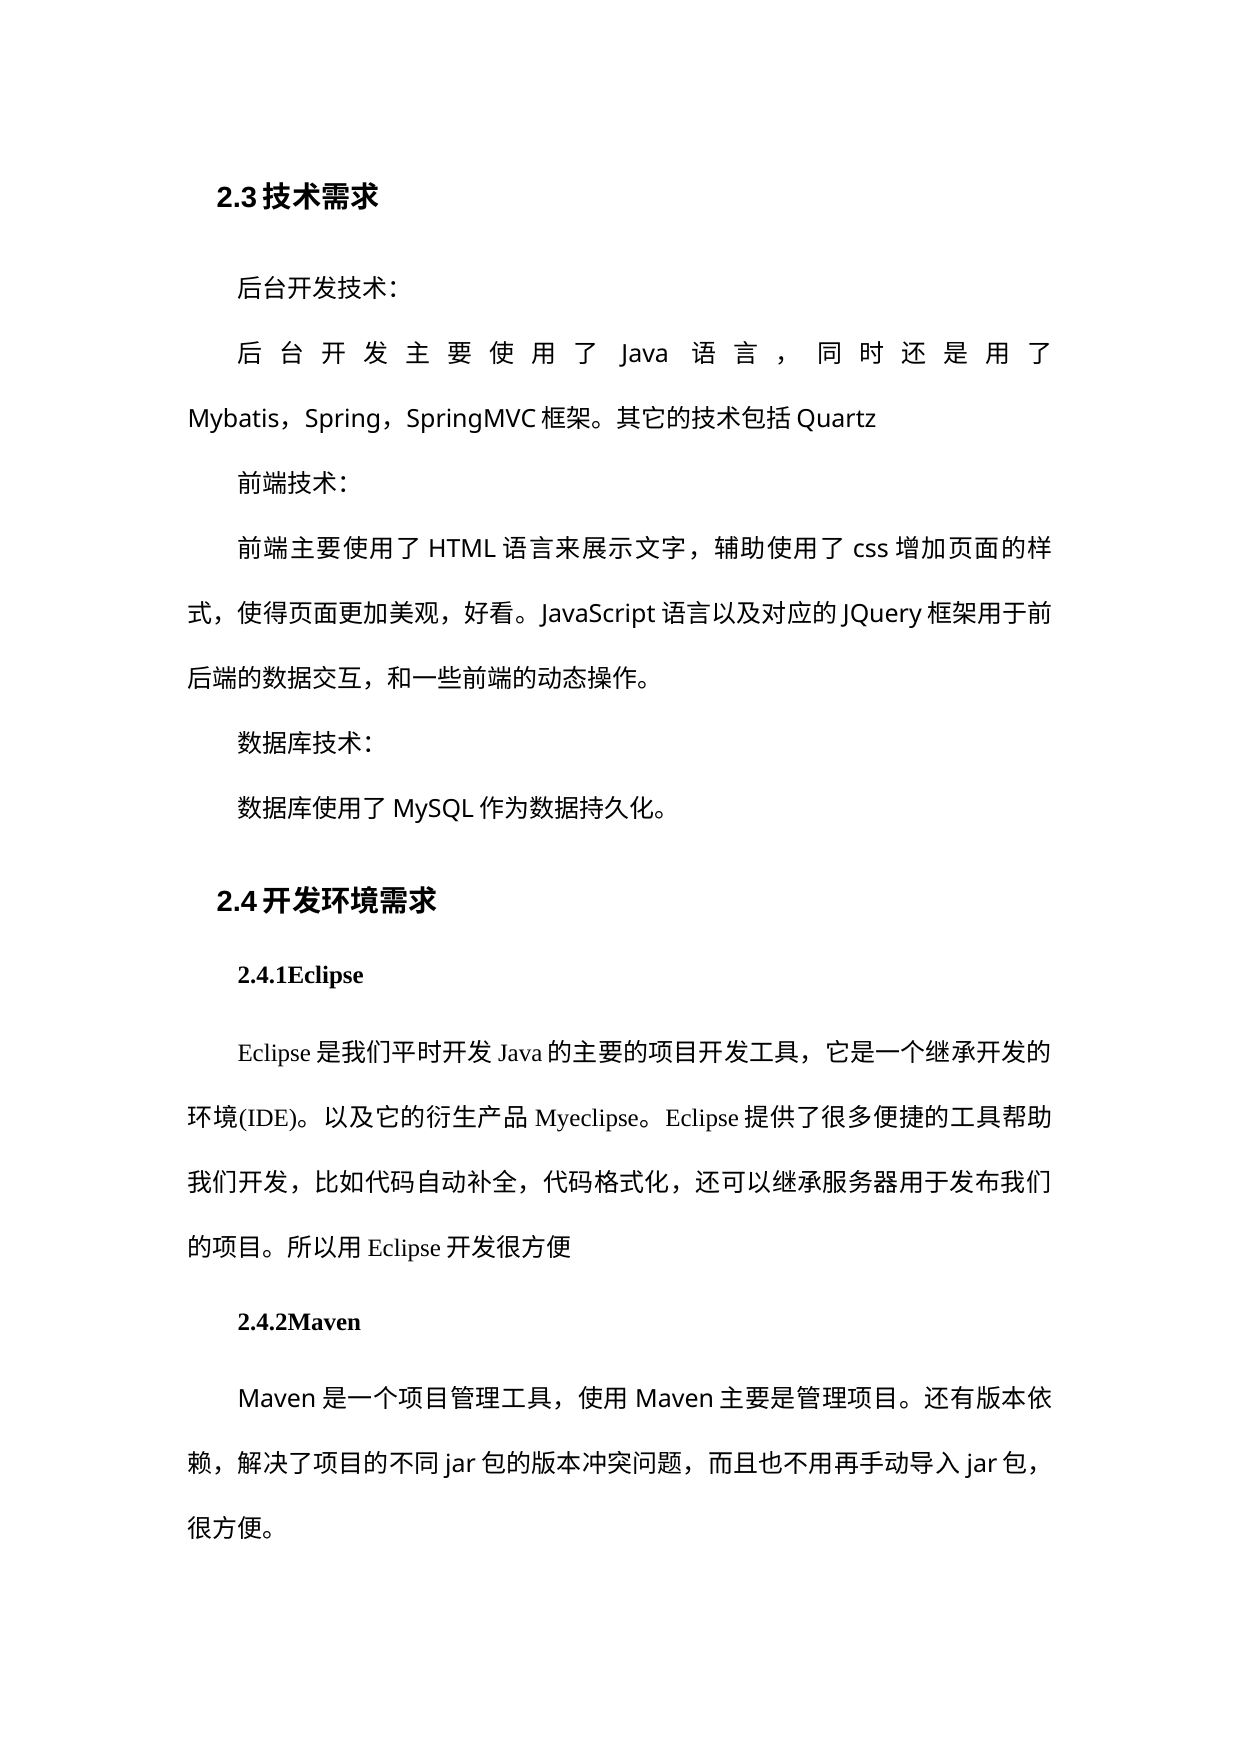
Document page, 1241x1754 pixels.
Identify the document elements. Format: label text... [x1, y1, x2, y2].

subtitle 2.4.2Maven [187, 1305, 1053, 1337]
text 后台开发主要使用了Java语言，同时还是用了Mybatis，Spring，SpringMVC框架。其它的技术包括Quartz [187, 319, 1053, 449]
subtitle 2.4.1Eclipse [187, 958, 1053, 991]
text 前端主要使用了HTML语言来展示文字，辅助使用了css增加页面的样式，使得页面更加美观，好看。JavaScript语言以及对应的JQuery框架用于前后端的数据交互，和一些前端的动态操作。 [187, 514, 1053, 709]
text Maven是一个项目管理工具，使用Maven主要是管理项目。还有版本依赖，解决了项目的不同jar包的版本冲突问题，而且也不用再手动导入jar包，很方便。 [187, 1364, 1053, 1559]
text 数据库技术： [187, 709, 1053, 774]
subtitle 2.3技术需求 [187, 162, 1053, 227]
subtitle 2.4开发环境需求 [187, 866, 1053, 931]
text 前端技术： [187, 449, 1053, 514]
text 数据库使用了MySQL作为数据持久化。 [187, 774, 1053, 839]
text Eclipse是我们平时开发Java的主要的项目开发工具，它是一个继承开发的环境(IDE)。以及它的衍生产品Myeclipse。Eclipse提供了很多便捷的工具帮助我们开发，比如代码自动补全，代码格式化，还可以继承服务器用于发布我们的项目。所以用Eclipse开发很方便 [187, 1018, 1053, 1278]
text 后台开发技术： [187, 254, 1053, 319]
